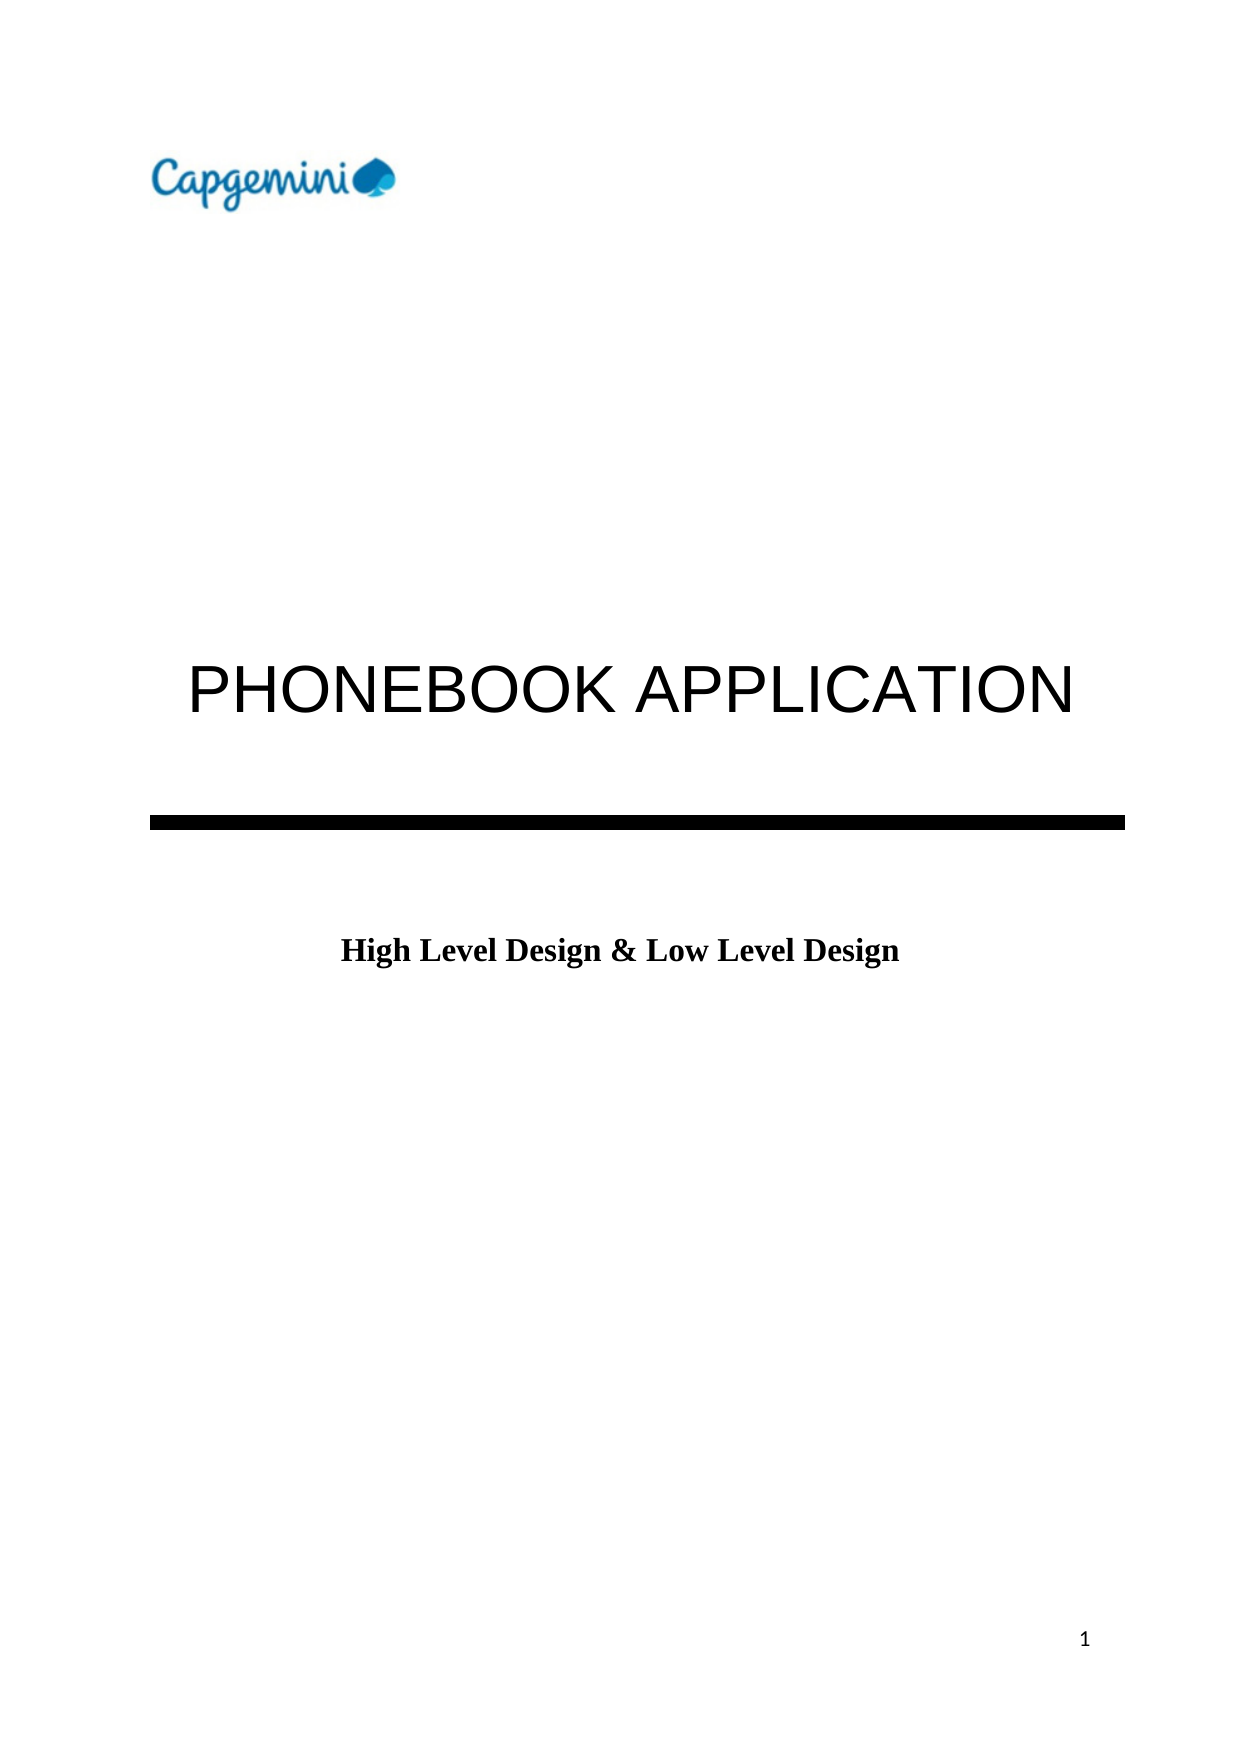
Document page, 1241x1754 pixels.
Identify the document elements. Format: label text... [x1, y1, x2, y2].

title High Level Design & Low Level Design [150, 930, 1090, 969]
picture [150, 150, 400, 214]
text PHONEBOOK APPLICATION [150, 649, 1090, 726]
